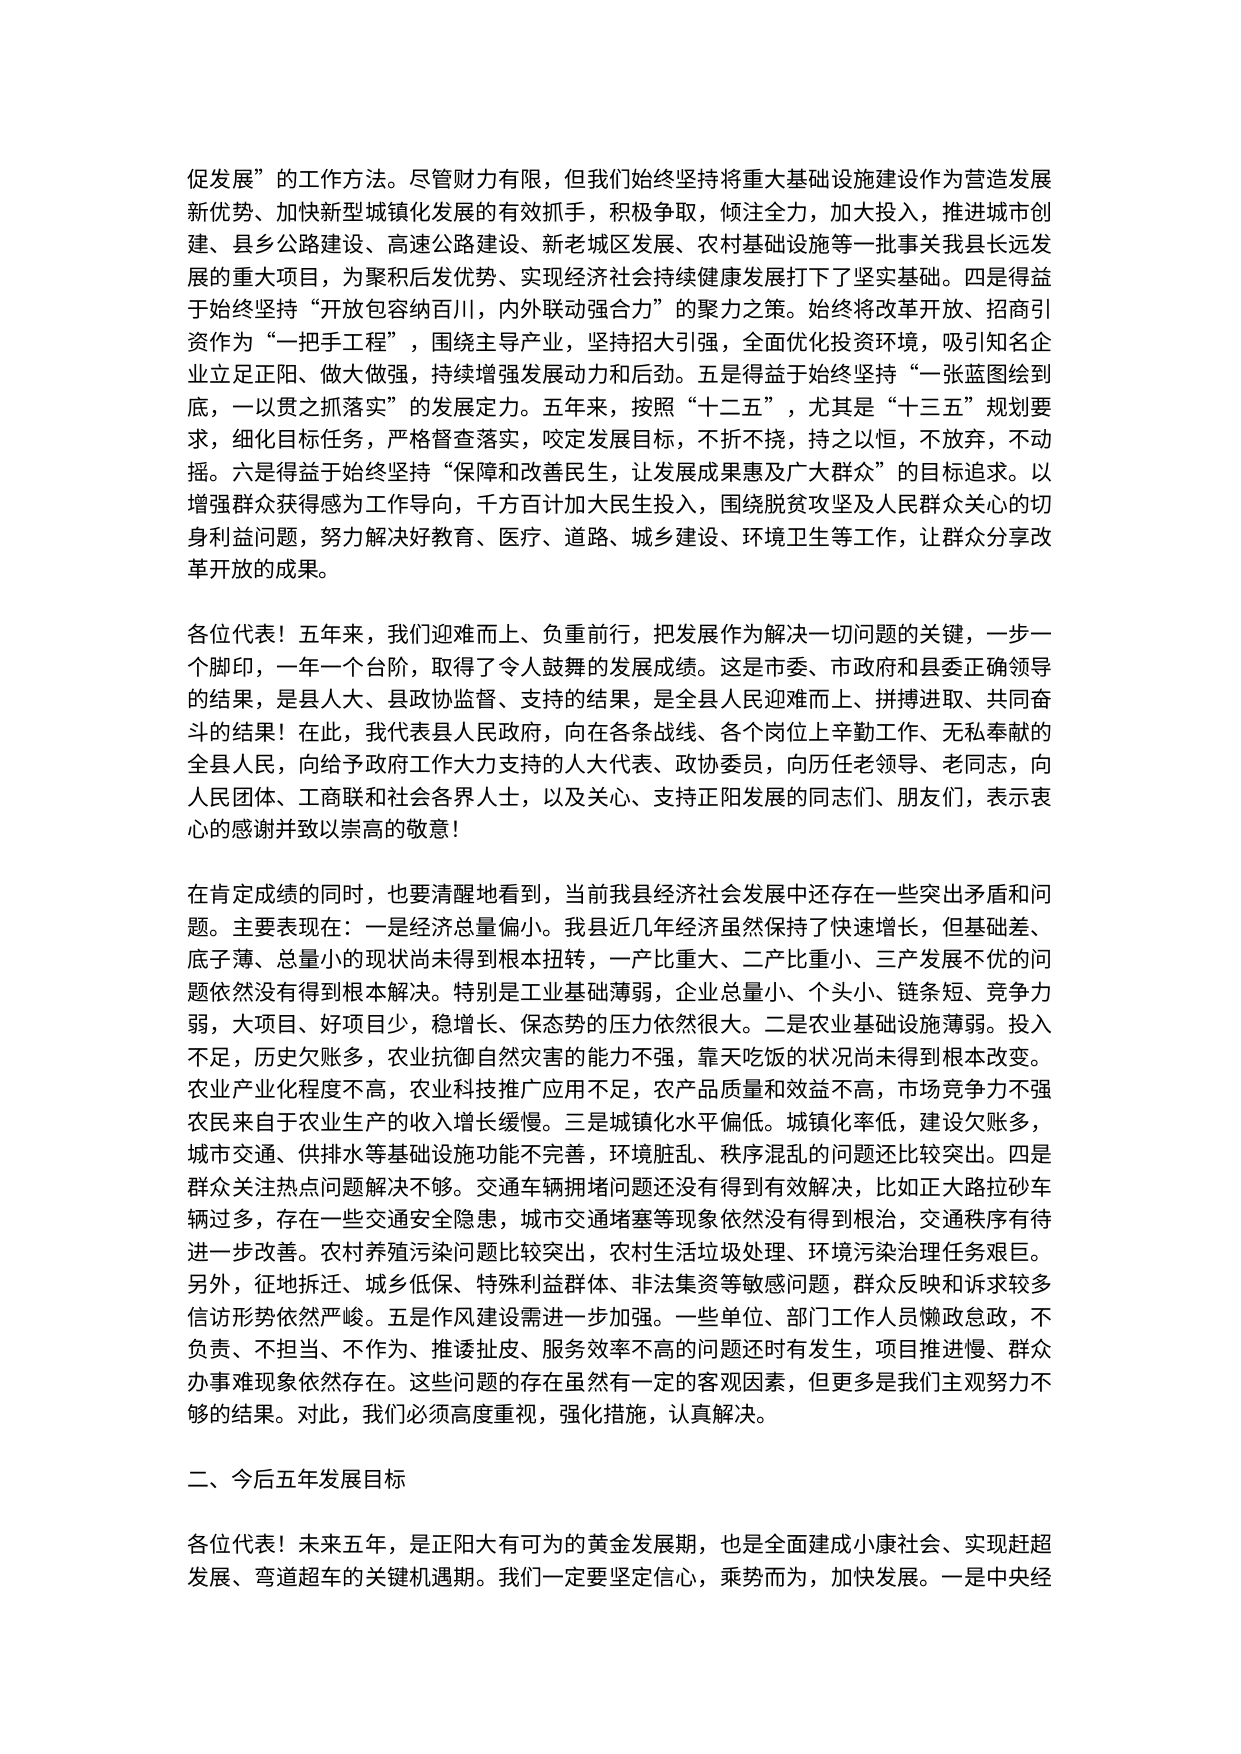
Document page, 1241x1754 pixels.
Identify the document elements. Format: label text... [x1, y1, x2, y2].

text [187, 162, 1053, 584]
text 在肯定成绩的同时，也要清醒地看到，当前我县经济社会发展中还存在一些突出矛盾和问题。主要表现在：一是经济总量偏小。我县近几年经济虽然保持了快速增长，但基础差、底子薄、总量小的现状尚未得到根本扭转，一产比重大、二产比重小、三产发展不优的问题依然没有得到根本解决。特别是工业基础薄弱，企业总量小、个头小、链条短、竞争力弱，大项目、好项目少，稳增长、保态势的压力依然很大。二是农业基础设施薄弱。投入不足，历史欠账多，农业抗御自然灾害的能力不强，靠天吃饭的状况尚未得到根本改变。农业产业化程度不高，农业科技推广应用不足，农产品质量和效益不高，市场竞争力不强，农民来自于农业生产的收入增长缓慢。三是城镇化水平偏低。城镇化率低，建设欠账多，城市交通、供排水等基础设施功能不完善，环境脏乱、秩序混乱的问题还比较突出。四是群众关注热点问题解决不够。交通车辆拥堵问题还没有得到有效解决，比如正大路拉砂车辆过多，存在一些交通安全隐患，城市交通堵塞等现象依然没有得到根治，交通秩序有待进一步改善。农村养殖污染问题比较突出，农村生活垃圾处理、环境污染治理任务艰巨。另外，征地拆迁、城乡低保、特殊利益群体、非法集资等敏感问题，群众反映和诉求较多，信访形势依然严峻。五是作风建设需进一步加强。一些单位、部门工作人员懒政怠政，不负责、不担当、不作为、推诿扯皮、服务效率不高的问题还时有发生，项目推进慢、群众办事难现象依然存在。这些问题的存在虽然有一定的客观因素，但更多是我们主观努力不够的结果。对此，我们必须高度重视，强化措施，认真解决。 [187, 877, 1053, 1429]
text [187, 1527, 1053, 1592]
text 二、今后五年发展目标 [187, 1462, 1053, 1494]
text 各位代表！五年来，我们迎难而上、负重前行，把发展作为解决一切问题的关键，一步一个脚印，一年一个台阶，取得了令人鼓舞的发展成绩。这是市委、市政府和县委正确领导的结果，是县人大、县政协监督、支持的结果，是全县人民迎难而上、拼搏进取、共同奋斗的结果！在此，我代表县人民政府，向在各条战线、各个岗位上辛勤工作、无私奉献的全县人民，向给予政府工作大力支持的人大代表、政协委员，向历任老领导、老同志，向人民团体、工商联和社会各界人士，以及关心、支持正阳发展的同志们、朋友们，表示衷心的感谢并致以崇高的敬意！ [187, 617, 1053, 844]
